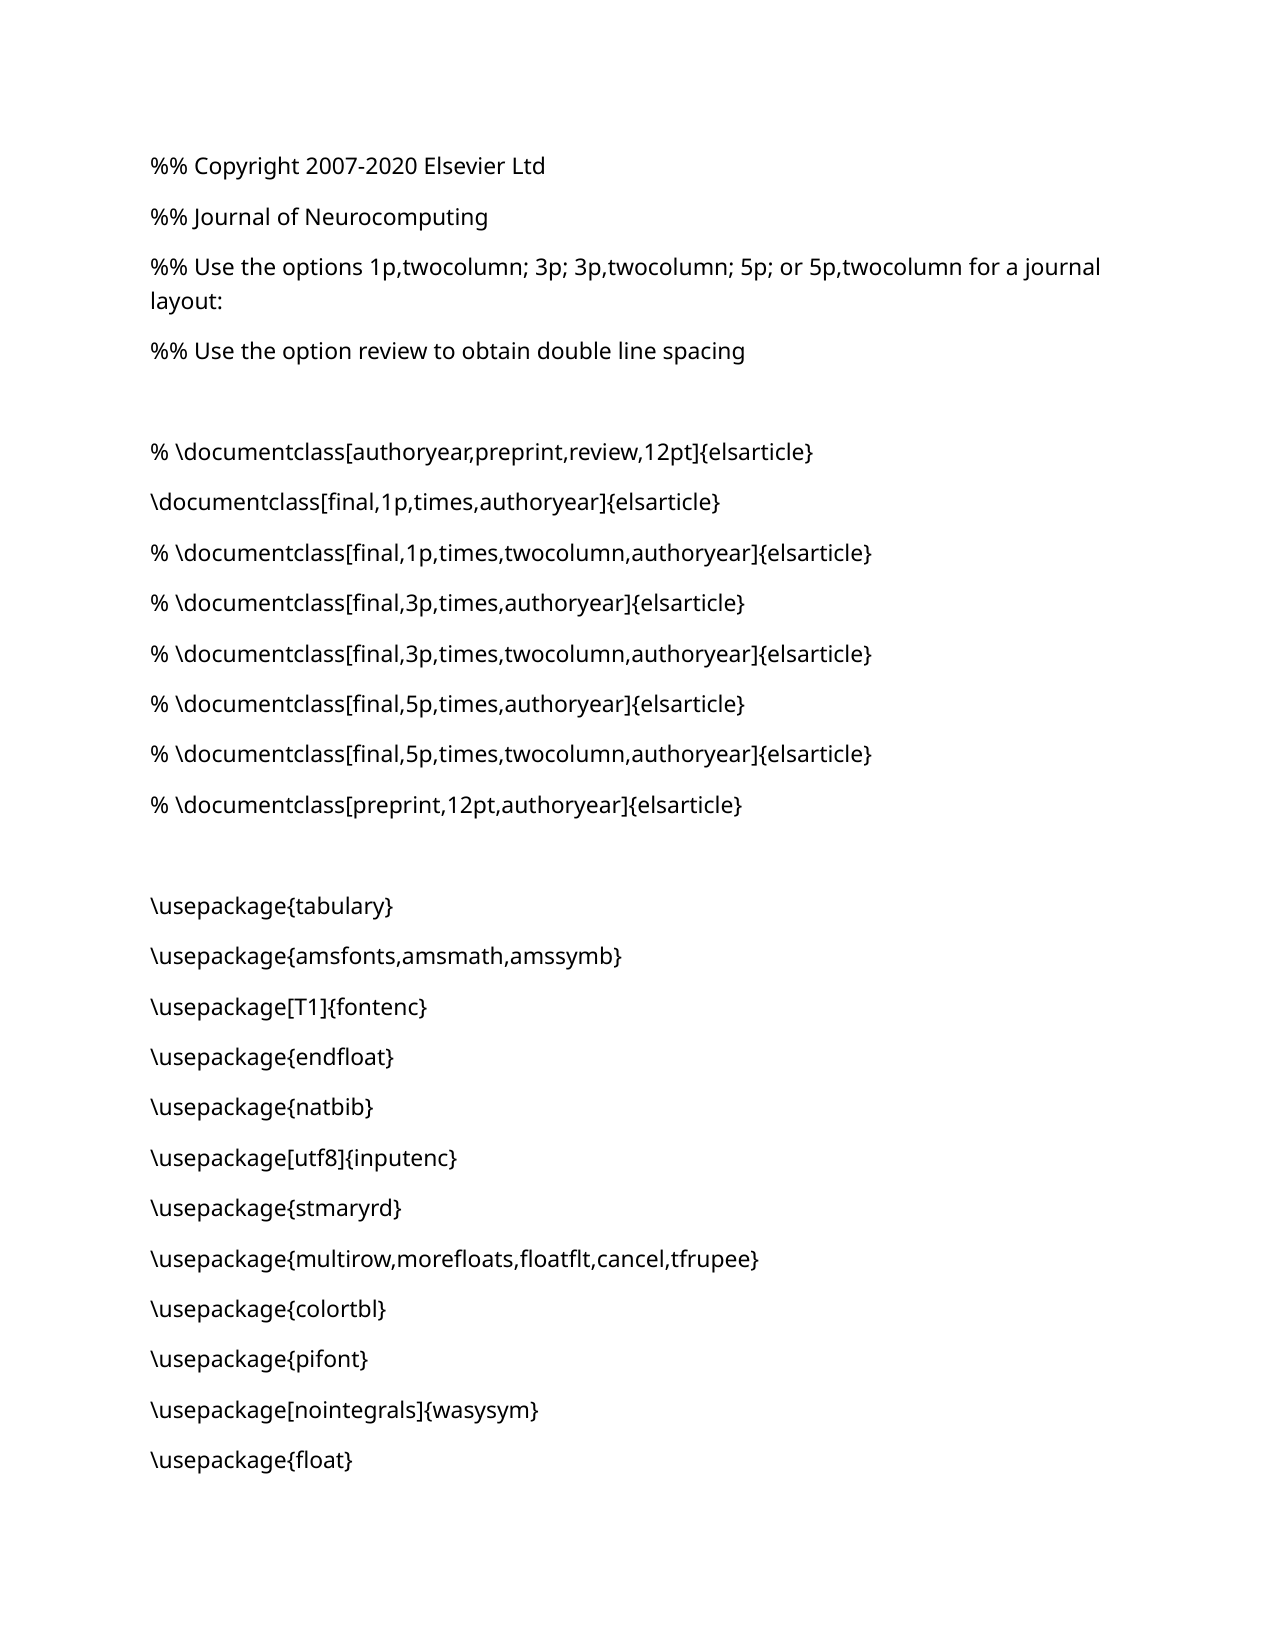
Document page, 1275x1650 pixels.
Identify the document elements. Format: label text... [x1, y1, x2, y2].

text \usepackage{float} [150, 1444, 1125, 1475]
text \usepackage{endfloat} [150, 1041, 1125, 1072]
text \usepackage{natbib} [150, 1091, 1125, 1122]
text % \documentclass[authoryear,preprint,review,12pt]{elsarticle} [150, 436, 1125, 467]
text % \documentclass[final,1p,times,twocolumn,authoryear]{elsarticle} [150, 537, 1125, 568]
text \documentclass[final,1p,times,authoryear]{elsarticle} [150, 486, 1125, 517]
text % \documentclass[final,5p,times,authoryear]{elsarticle} [150, 688, 1125, 719]
text % \documentclass[final,5p,times,twocolumn,authoryear]{elsarticle} [150, 738, 1125, 769]
text % \documentclass[preprint,12pt,authoryear]{elsarticle} [150, 789, 1125, 820]
text %% Use the option review to obtain double line spacing [150, 335, 1125, 366]
text \usepackage{tabulary} [150, 889, 1125, 921]
text % \documentclass[final,3p,times,twocolumn,authoryear]{elsarticle} [150, 637, 1125, 669]
text %% Copyright 2007-2020 Elsevier Ltd [150, 150, 1125, 181]
text % \documentclass[final,3p,times,authoryear]{elsarticle} [150, 587, 1125, 618]
text \usepackage{pifont} [150, 1343, 1125, 1374]
text \usepackage{amsfonts,amsmath,amssymb} [150, 940, 1125, 971]
text \usepackage{stmaryrd} [150, 1192, 1125, 1223]
text %% Journal of Neurocomputing [150, 200, 1125, 232]
text \usepackage{colortbl} [150, 1293, 1125, 1324]
text \usepackage{multirow,morefloats,floatflt,cancel,tfrupee} [150, 1242, 1125, 1274]
text \usepackage[nointegrals]{wasysym} [150, 1394, 1125, 1425]
text \usepackage[utf8]{inputenc} [150, 1142, 1125, 1173]
text %% Use the options 1p,twocolumn; 3p; 3p,twocolumn; 5p; or 5p,twocolumn for a journal layout: [150, 251, 1125, 316]
text \usepackage[T1]{fontenc} [150, 990, 1125, 1022]
